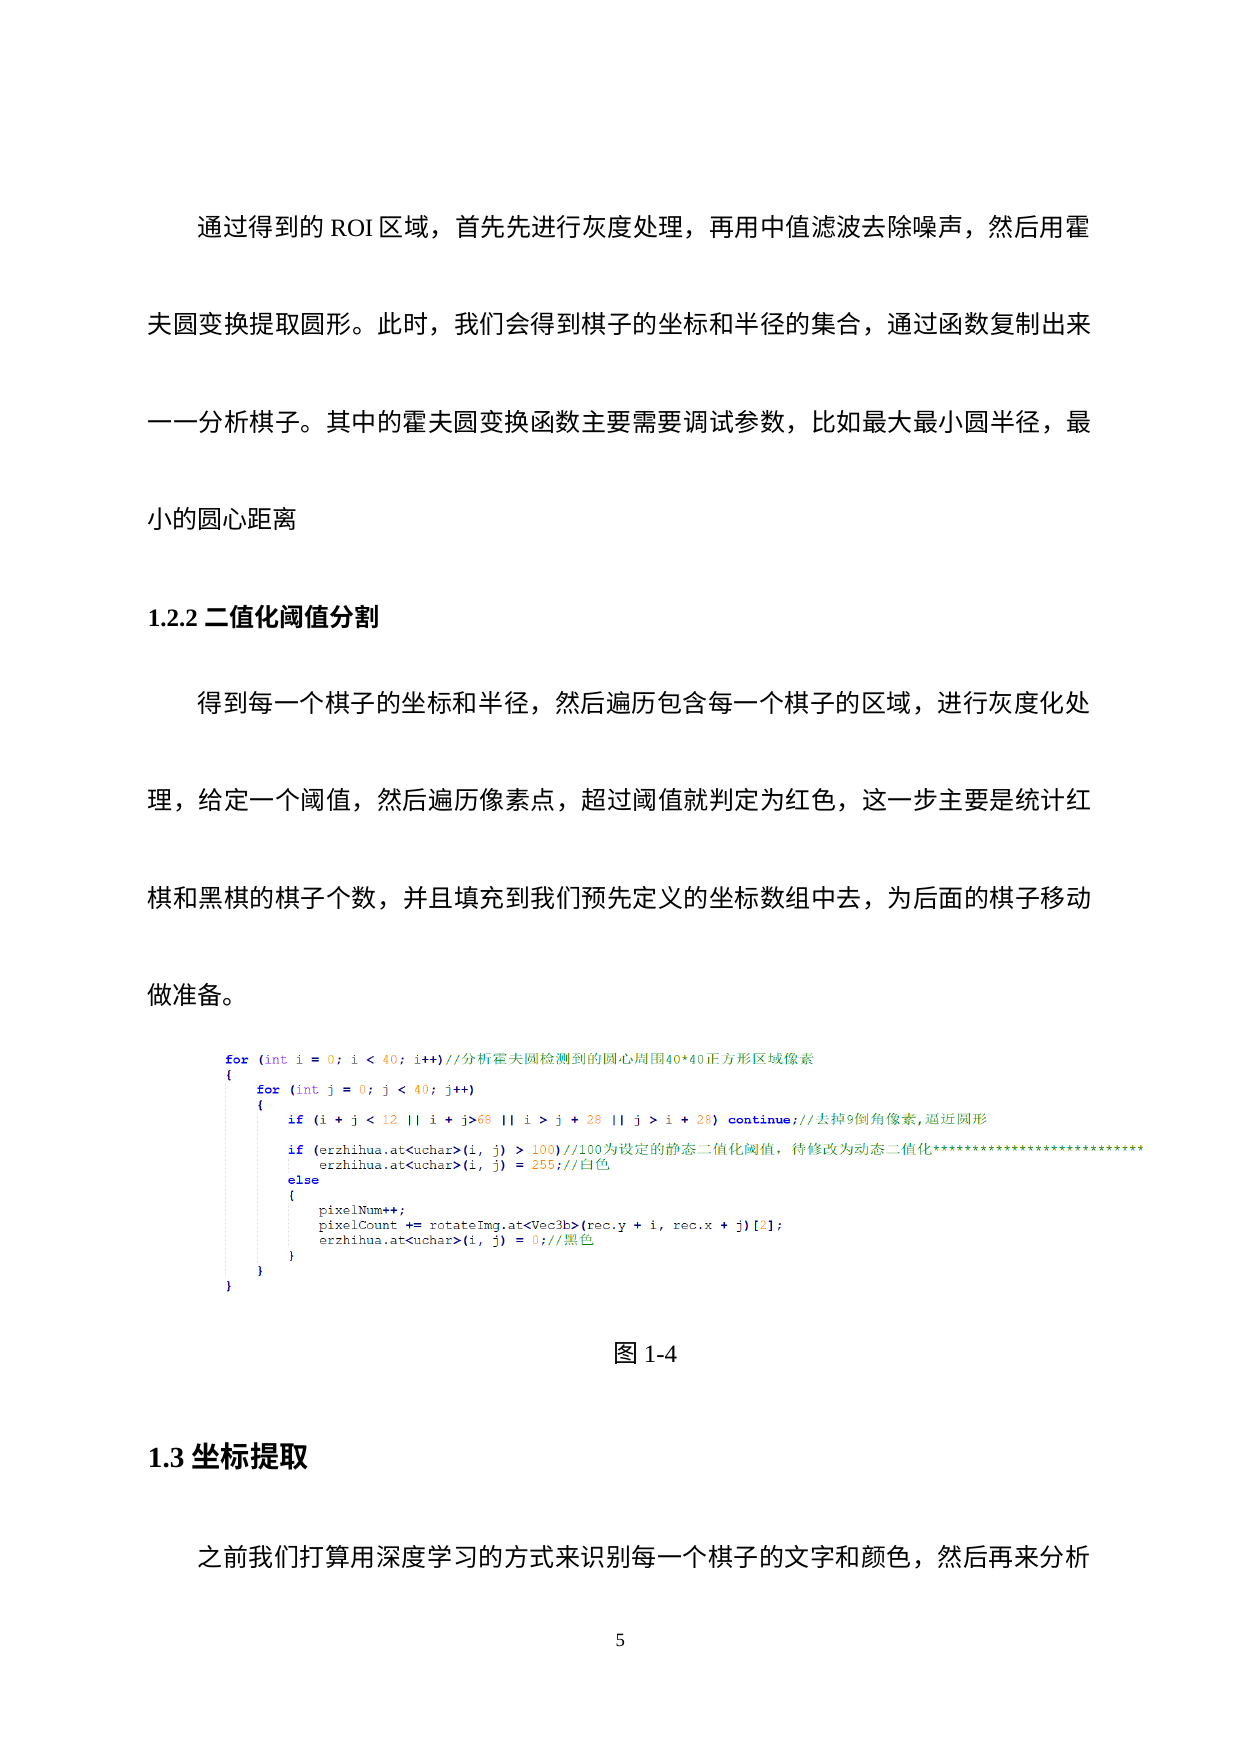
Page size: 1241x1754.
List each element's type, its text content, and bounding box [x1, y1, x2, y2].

text 图1-4 [148, 1319, 1092, 1384]
text 坐标提取 [148, 1423, 1092, 1488]
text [148, 1523, 1092, 1588]
text 得到每一个棋子的坐标和半径，然后遍历包含每一个棋子的区域，进行灰度化处理，给定一个阈值，然后遍历像素点，超过阈值就判定为红色，这一步主要是统计红棋和黑棋的棋子个数，并且填充到我们预先定义的坐标数组中去，为后面的棋子移动做准备。 [148, 669, 1092, 1026]
picture [197, 1044, 1143, 1293]
text 二值化阈值分割 [148, 583, 1092, 648]
text 通过得到的ROI区域，首先先进行灰度处理，再用中值滤波去除噪声，然后用霍夫圆变换提取圆形。此时，我们会得到棋子的坐标和半径的集合，通过函数复制出来一一分析棋子。其中的霍夫圆变换函数主要需要调试参数，比如最大最小圆半径，最小的圆心距离 [148, 193, 1092, 550]
